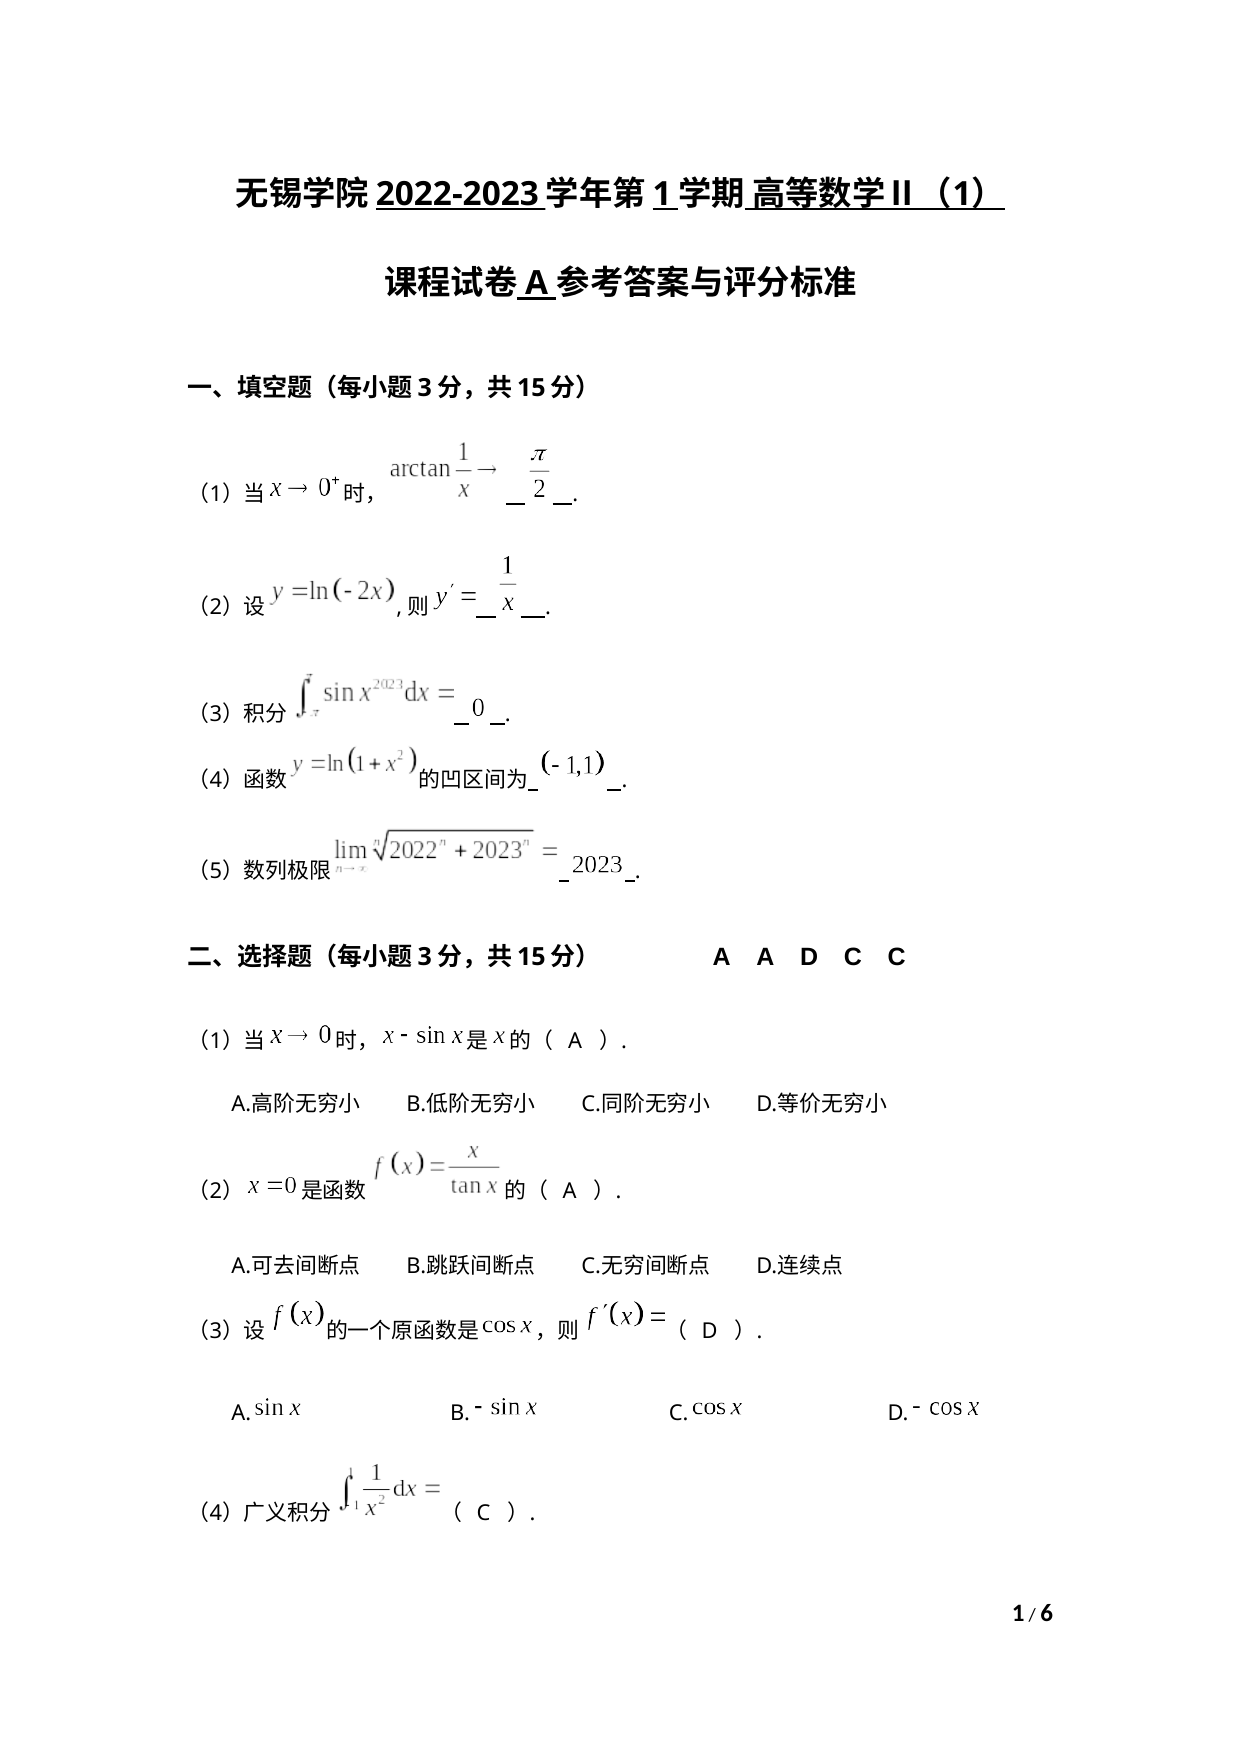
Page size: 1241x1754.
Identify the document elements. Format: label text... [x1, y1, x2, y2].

text A.可去间断点 B.跳跃间断点 C.无穷间断点 D.连续点 [187, 1247, 1053, 1280]
text A.高阶无穷小 B.低阶无穷小 C.同阶无穷小 D.等价无穷小 [187, 1086, 1053, 1118]
text （1）当时，是的（ A ）. [187, 1005, 1053, 1070]
text （4）函数的凹区间为 . [187, 744, 1053, 809]
text （5）数列极限 . [187, 824, 1053, 889]
text A. B. C. D. [187, 1376, 1053, 1441]
text （2）设, 则 . [187, 549, 1053, 647]
text （4）广义积分（ C ）. [187, 1456, 1053, 1554]
text 课程试卷 A 参考答案与评分标准 [187, 248, 1053, 313]
text （1）当时， . [187, 436, 1053, 534]
text 一、填空题（每小题3分，共15分） [187, 353, 1053, 418]
text 无锡学院2022-2023学年第1学期 高等数学Ⅱ（1） [187, 158, 1053, 223]
text （3）设的一个原函数是，则（ D ）. [187, 1296, 1053, 1361]
text （2）是函数的（ A ）. [187, 1134, 1053, 1231]
text 二、选择题（每小题3分，共15分） A A D C C [187, 922, 1053, 987]
text （3）积分 . [187, 663, 1053, 728]
